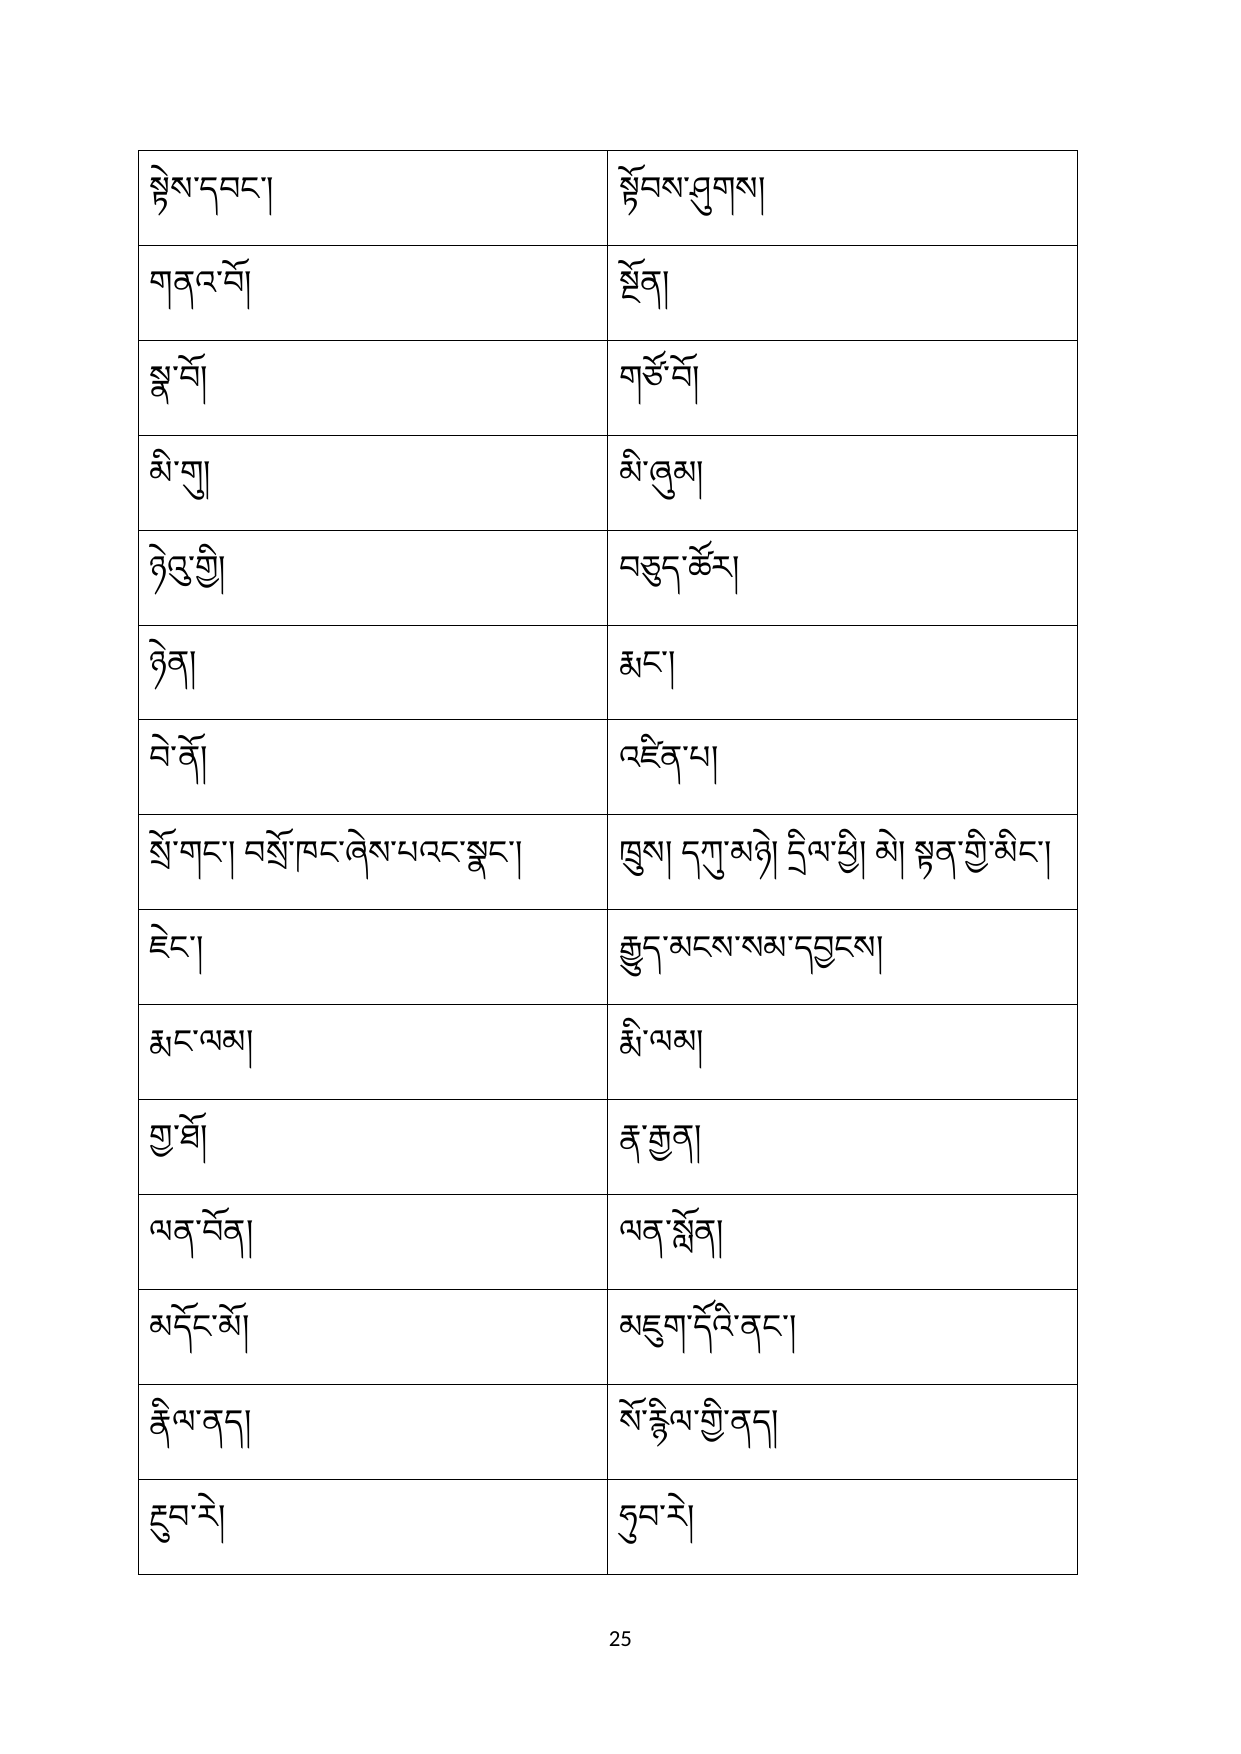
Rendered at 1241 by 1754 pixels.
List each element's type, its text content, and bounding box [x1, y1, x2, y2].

table_cell རྣ་རྒྱན། [608, 1100, 1077, 1194]
table_cell རྣིལ་ནད། [139, 1385, 607, 1478]
table_cell མི་གུ། [139, 436, 607, 529]
table_cell ཉེན། [139, 626, 607, 719]
table_cell གཙོ་བོ། [608, 341, 1077, 435]
table_cell རྨང༌། [608, 626, 1077, 719]
table_cell རྨི་ལམ། [608, 1005, 1077, 1099]
table_cell ལན་སློན། [608, 1195, 1077, 1289]
table_cell སྔོན། [608, 246, 1077, 340]
table_cell མི་ཞུམ། [608, 436, 1077, 529]
table_cell རྔུབ་རེ། [139, 1480, 607, 1573]
table_cell ལན་བོན། [139, 1195, 607, 1289]
table_cell ཇེང་། [139, 910, 607, 1004]
table_cell གྱ་ཐོ། [139, 1100, 607, 1194]
table_cell རྨང་ལམ། [139, 1005, 607, 1099]
table_cell འཛིན་པ། [608, 720, 1077, 814]
table_cell མཇུག་དོའི་ནང༌། [608, 1290, 1077, 1384]
table_cell སྣ་བོ། [139, 341, 607, 435]
table_cell ཉེའུ་གྱི། [139, 531, 607, 624]
table_cell སྟེས་དབང་། [139, 151, 607, 245]
table_cell སོ་རྙིལ་གྱི་ནད། [608, 1385, 1077, 1478]
table_cell རྒྱུད་མངས་སམ་དབྱངས། [608, 910, 1077, 1004]
table_cell ཧུབ་རེ། [608, 1480, 1077, 1573]
table_cell བཅུད་ཚོར། [608, 531, 1077, 624]
table_cell མདོང་མོ། [139, 1290, 607, 1384]
table_cell གནའ་བོ། [139, 246, 607, 340]
table_cell བེ་ནོ། [139, 720, 607, 814]
table_cell སྲོ་གང་། བསྲོ་ཁང་ཞེས་པའང་སྣང༌། [139, 815, 607, 909]
table_cell སྟོབས་ཤུགས། [608, 151, 1077, 245]
table_cell ཁྲུས། དཀུ་མཉེ། དྲིལ་ཕྱི། མེ། སྟན་གྱི་མིང་། [608, 815, 1077, 909]
